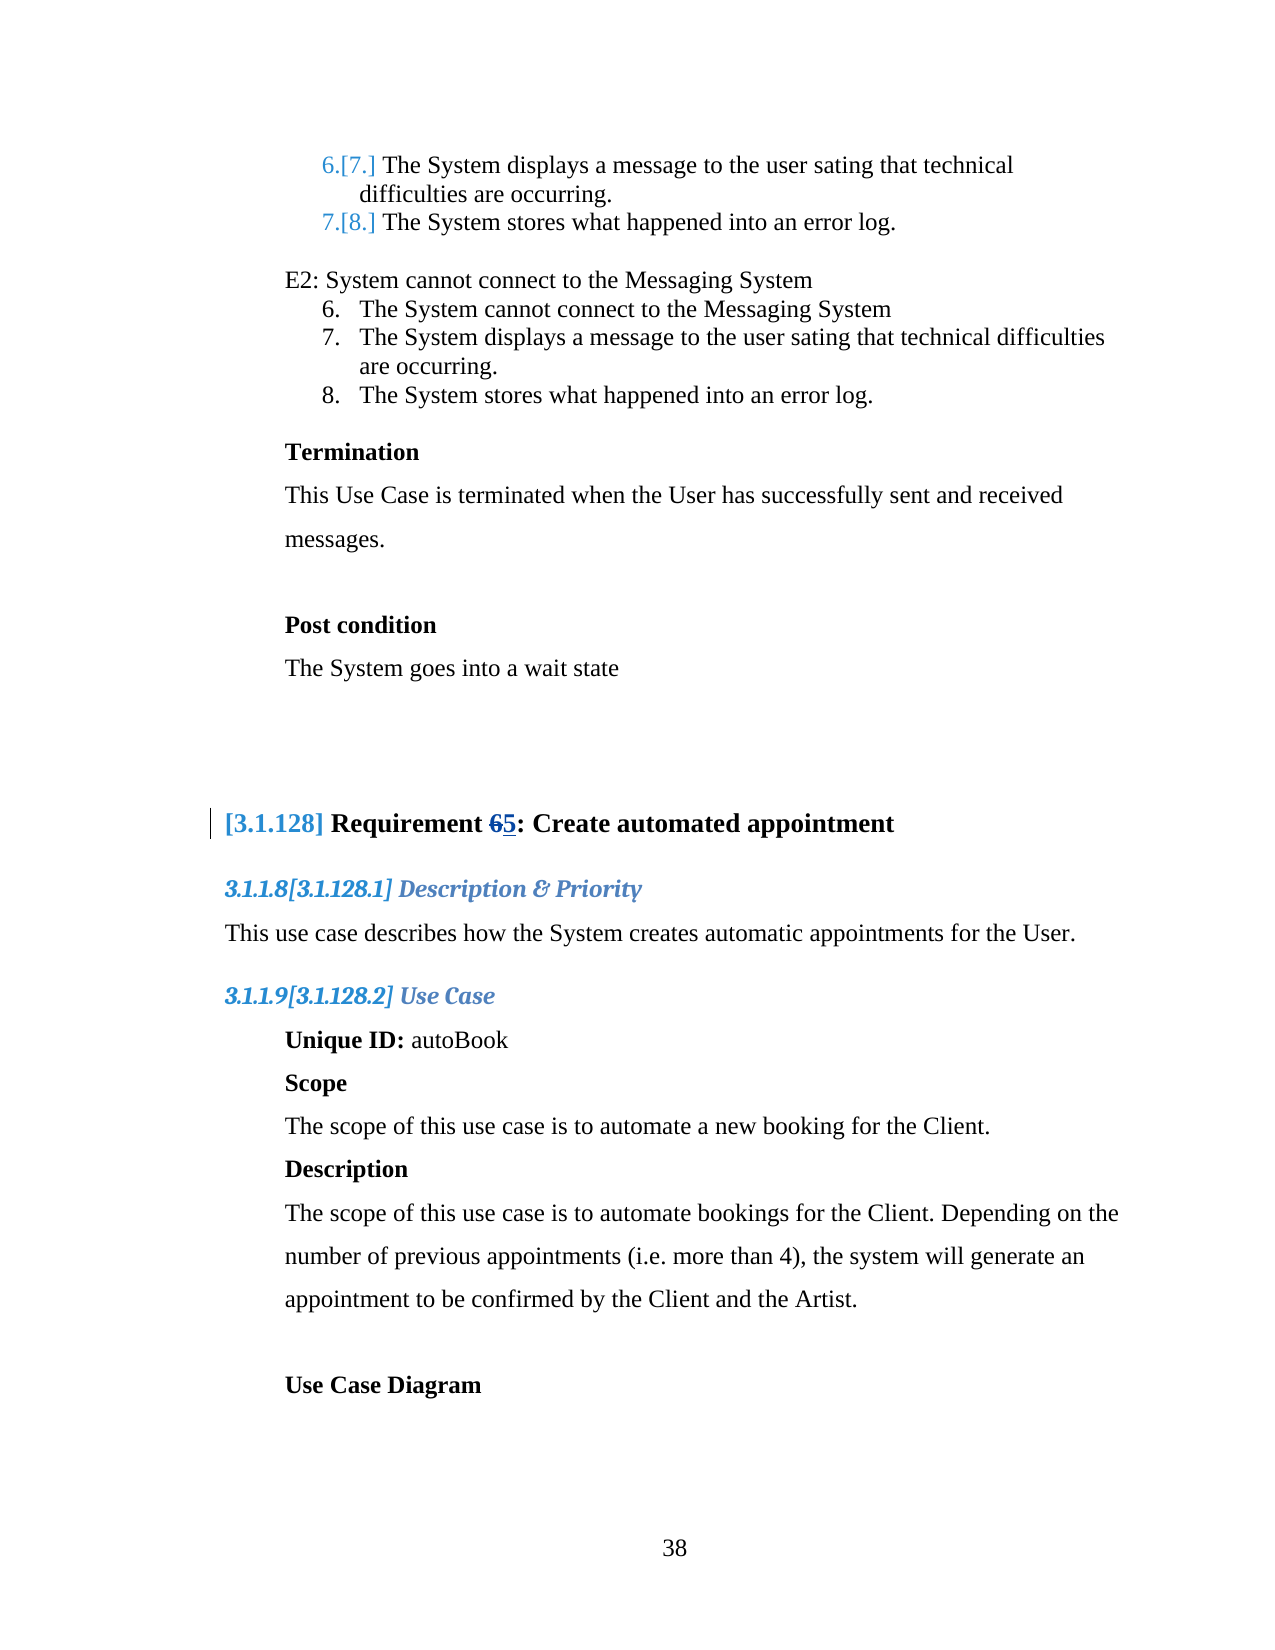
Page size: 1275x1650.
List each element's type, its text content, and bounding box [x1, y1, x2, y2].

subtitle Use Case [224, 982, 1125, 1011]
text Post condition [284, 610, 1125, 639]
text The System goes into a wait state [284, 653, 1125, 682]
text The scope of this use case is to automate bookings for the Client. Depending on the number of previous appointments (i.e. more than 4), the system will generate an appointment to be confirmed by the Client and the Artist. [284, 1198, 1125, 1313]
text Unique ID: autoBook [284, 1025, 1125, 1054]
list The System displays a message to the user sating that technical difficulties are occurring. [322, 322, 1125, 380]
text Scope [284, 1068, 1125, 1097]
text Termination [284, 437, 1125, 466]
list The System cannot connect to the Messaging System [322, 294, 1125, 322]
subtitle Requirement : Create automated appointment [224, 807, 1125, 839]
text Description [284, 1154, 1125, 1183]
subtitle Description & Priority [224, 875, 1125, 904]
list The System stores what happened into an error log. [322, 380, 1125, 409]
text This use case describes how the System creates automatic appointments for the User. [224, 918, 1125, 947]
text Use Case Diagram [284, 1370, 1125, 1399]
list The System stores what happened into an error log. [322, 207, 1125, 236]
list E2: System cannot connect to the Messaging System [284, 265, 1125, 294]
text This Use Case is terminated when the User has successfully sent and received messages. [284, 481, 1125, 552]
text The scope of this use case is to automate a new booking for the Client. [284, 1111, 1125, 1140]
list The System displays a message to the user sating that technical difficulties are occurring. [322, 150, 1125, 207]
